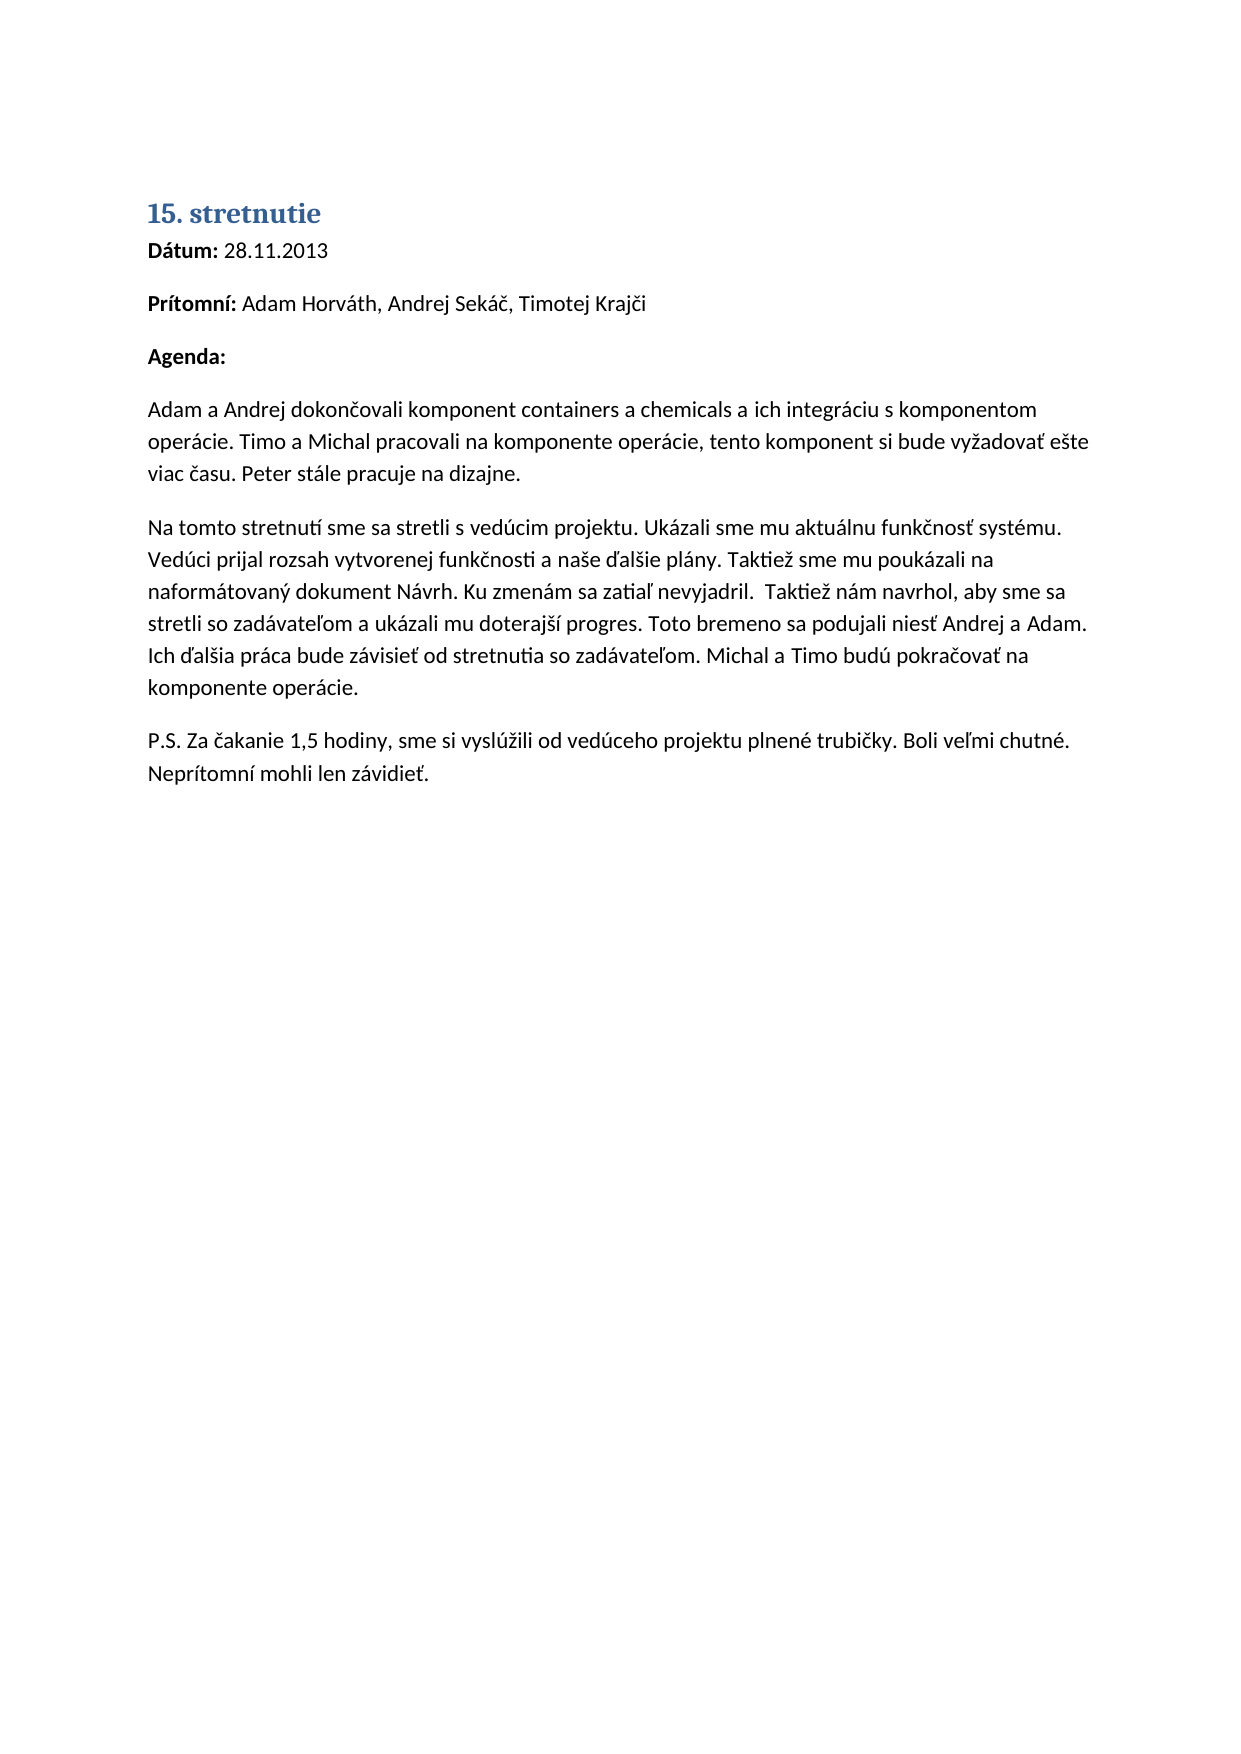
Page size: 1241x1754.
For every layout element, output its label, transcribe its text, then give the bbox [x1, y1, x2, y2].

text Na tomto stretnutí sme sa stretli s vedúcim projektu. Ukázali sme mu aktuálnu funkčnosť systému. Vedúci prijal rozsah vytvorenej funkčnosti a naše ďalšie plány. Taktiež sme mu poukázali na naformátovaný dokument Návrh. Ku zmenám sa zatiaľ nevyjadril. Taktiež nám navrhol, aby sme sa stretli so zadávateľom a ukázali mu doterajší progres. Toto bremeno sa podujali niesť Andrej a Adam. Ich ďalšia práca bude závisieť od stretnutia so zadávateľom. Michal a Timo budú pokračovať na komponente operácie. [148, 513, 1093, 702]
text P.S. Za čakanie 1,5 hodiny, sme si vyslúžili od vedúceho projektu plnené trubičky. Boli veľmi chutné. Neprítomní mohli len závidieť. [148, 727, 1093, 787]
text Dátum: 28.11.2013 [148, 236, 1093, 264]
text Adam a Andrej dokončovali komponent containers a chemicals a ich integráciu s komponentom operácie. Timo a Michal pracovali na komponente operácie, tento komponent si bude vyžadovať ešte viac času. Peter stále pracuje na dizajne. [148, 395, 1093, 488]
text Agenda: [148, 342, 1093, 370]
subtitle 15. stretnutie [148, 198, 1093, 231]
text Prítomní: Adam Horváth, Andrej Sekáč, Timotej Krajči [148, 289, 1093, 317]
